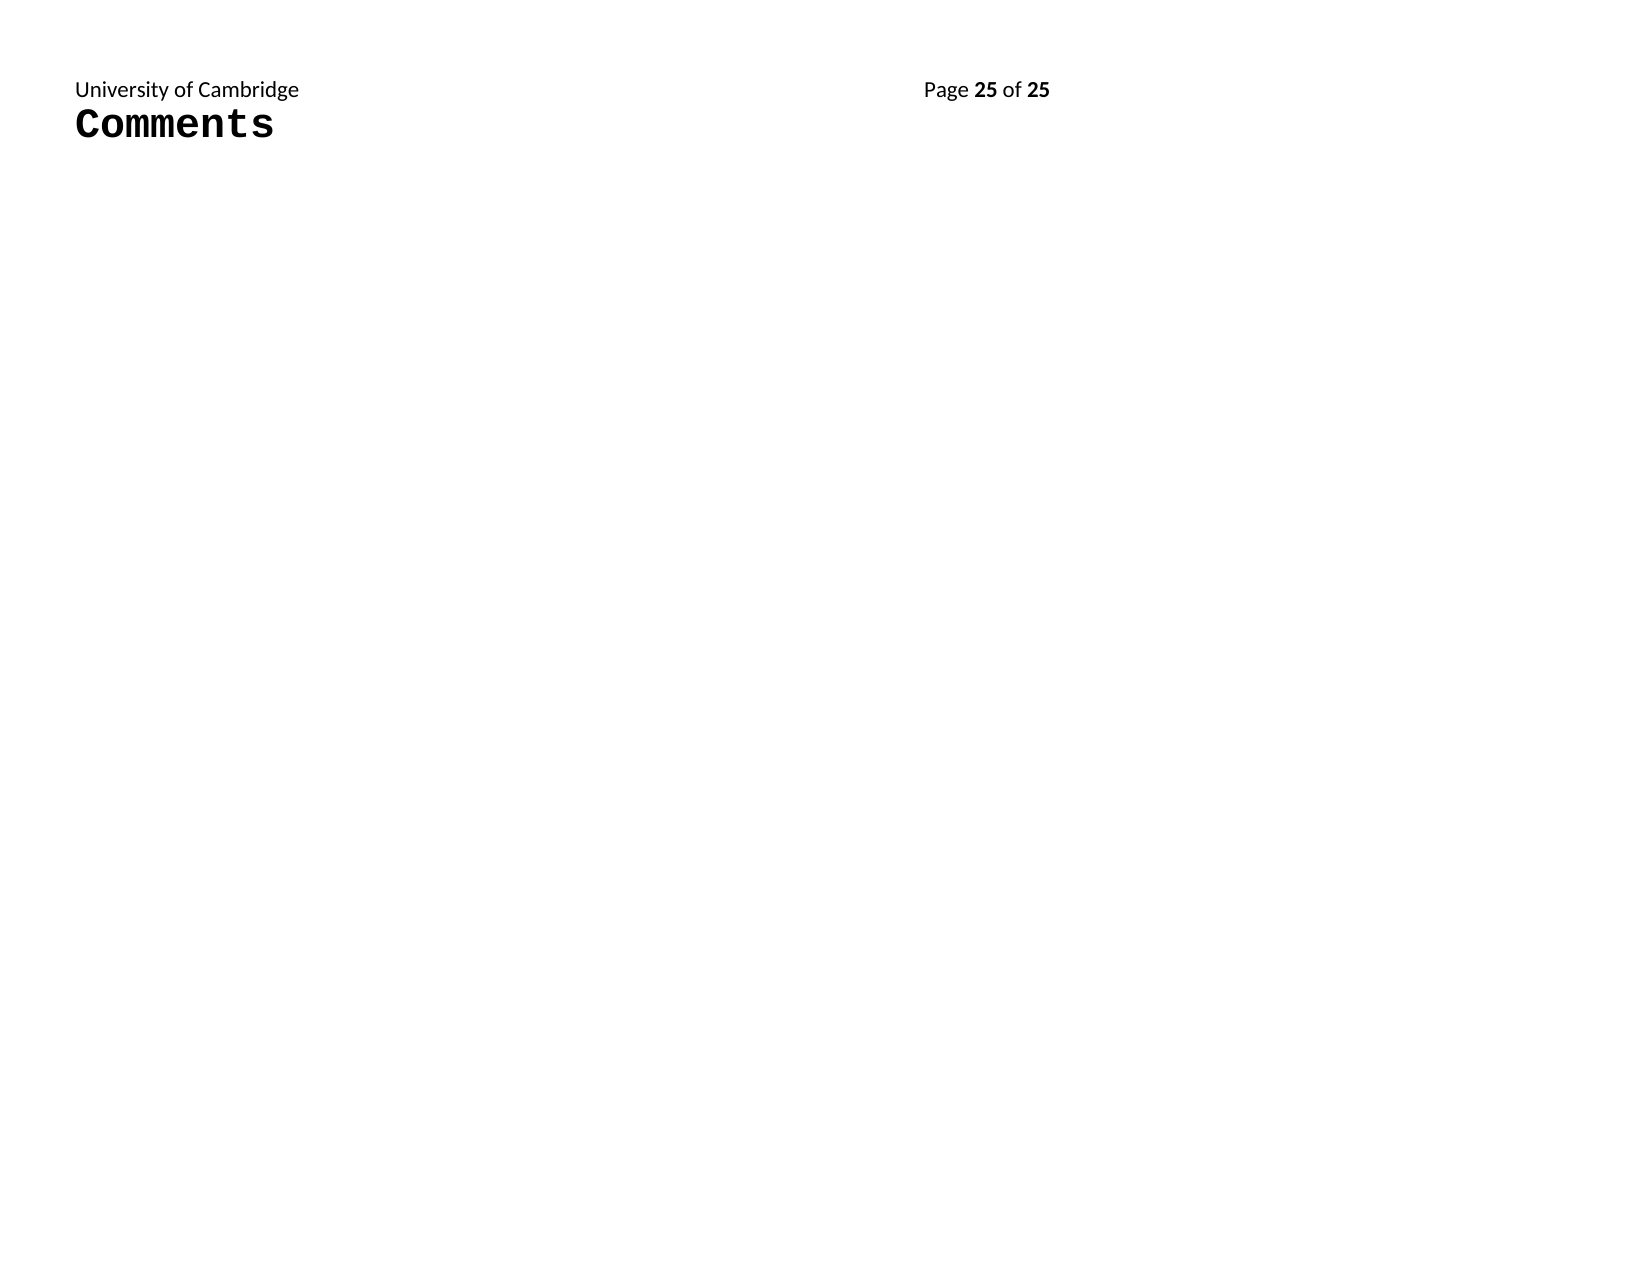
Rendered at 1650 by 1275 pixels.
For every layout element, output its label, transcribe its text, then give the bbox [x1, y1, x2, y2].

text Comments [75, 103, 787, 150]
